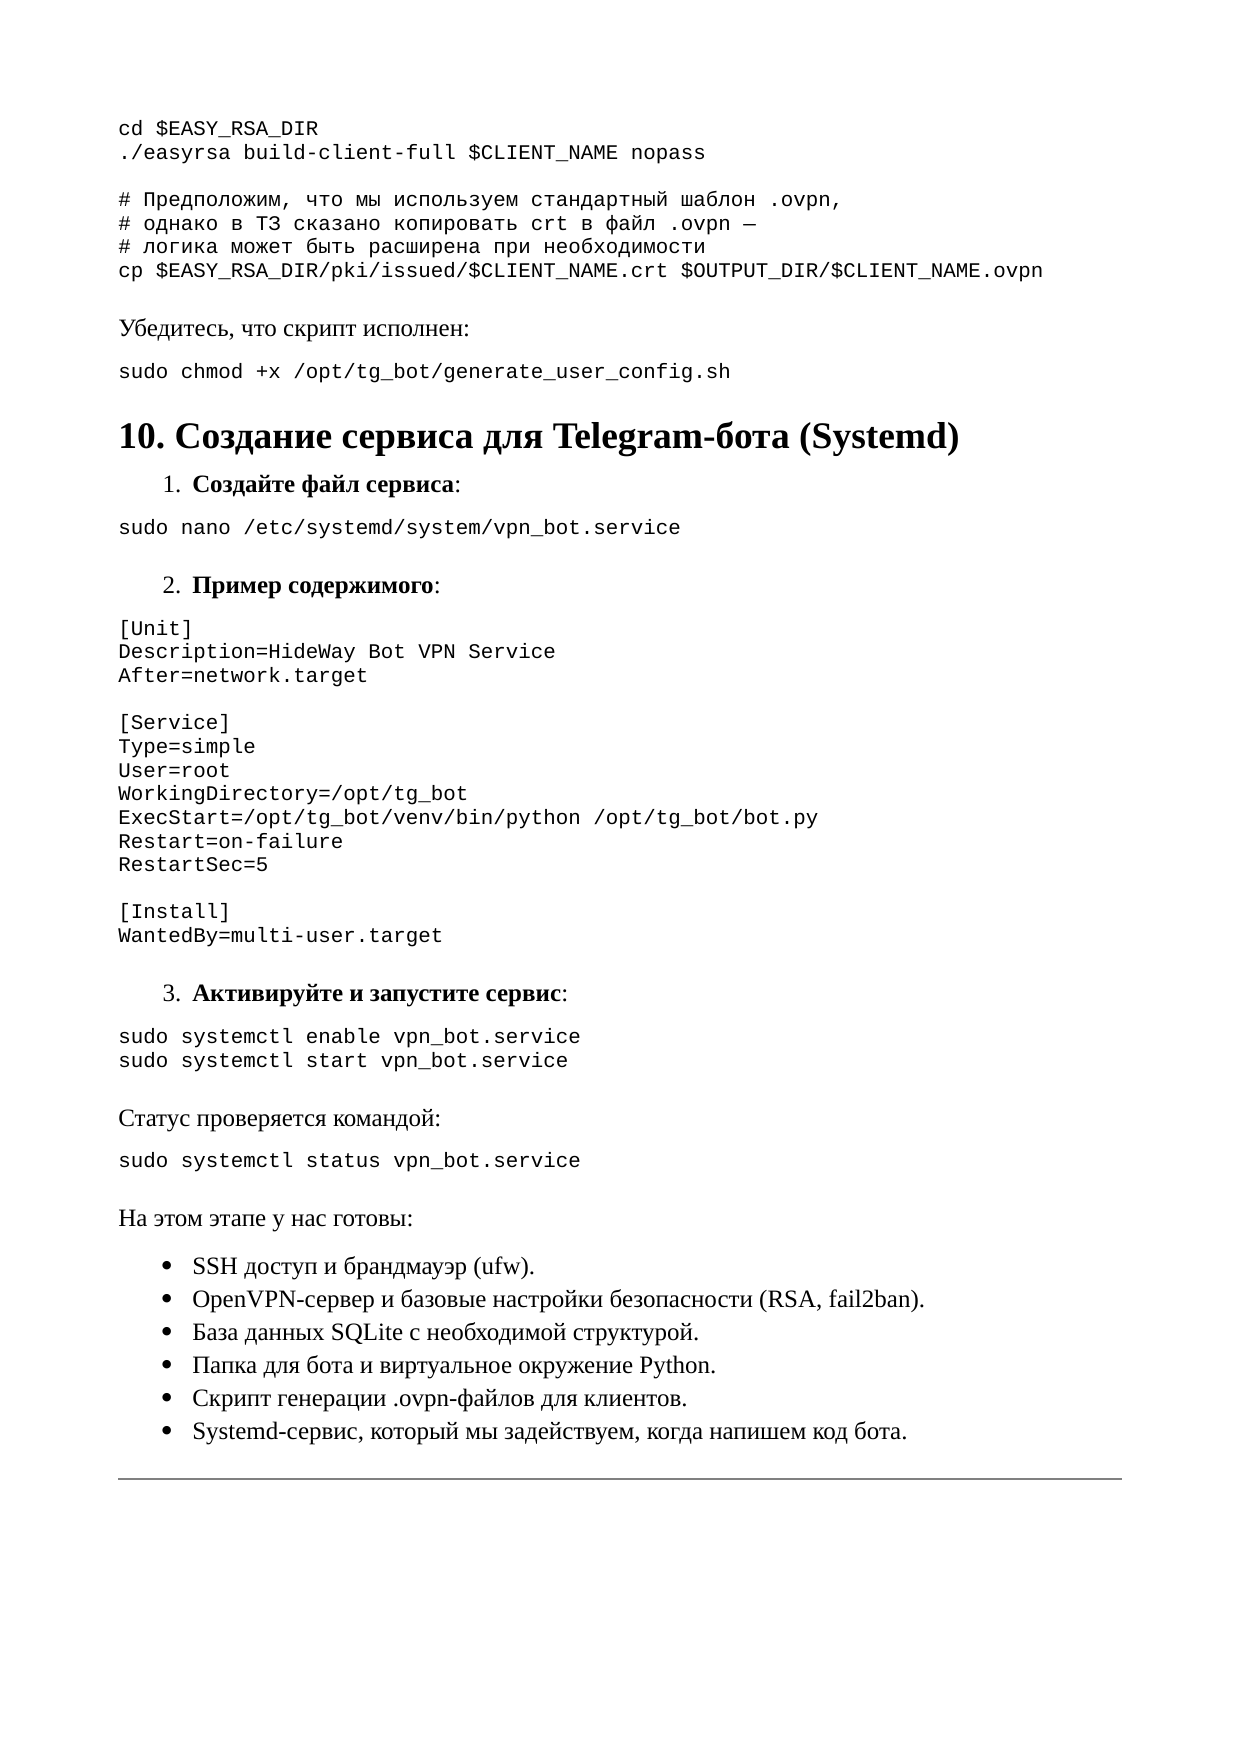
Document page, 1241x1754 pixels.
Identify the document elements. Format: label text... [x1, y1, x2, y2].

list Restart=on-failure [118, 831, 1122, 854]
text ./easyrsa build-client-full $CLIENT_NAME nopass [118, 142, 1122, 165]
list sudo nano /etc/systemd/system/vpn_bot.service [118, 517, 1122, 541]
list Скрипт генерации .ovpn-файлов для клиентов. [162, 1383, 1122, 1412]
list Статус проверяется командой: [118, 1103, 1122, 1131]
list [Service] [118, 712, 1122, 736]
list User=root [118, 760, 1122, 783]
list Создайте файл сервиса: [162, 469, 1122, 498]
list After=network.target [118, 665, 1122, 689]
list SSH доступ и брандмауэр (ufw). [162, 1251, 1122, 1280]
list Папка для бота и виртуальное окружение Python. [162, 1350, 1122, 1379]
text cd $EASY_RSA_DIR [118, 118, 1122, 142]
list sudo systemctl start vpn_bot.service [118, 1049, 1122, 1073]
list sudo systemctl enable vpn_bot.service [118, 1026, 1122, 1049]
list [Unit] [118, 618, 1122, 641]
list OpenVPN-сервер и базовые настройки безопасности (RSA, fail2ban). [162, 1284, 1122, 1313]
text cp $EASY_RSA_DIR/pki/issued/$CLIENT_NAME.crt $OUTPUT_DIR/$CLIENT_NAME.ovpn [118, 260, 1122, 284]
text Убедитесь, что скрипт исполнен: [118, 313, 1122, 342]
text # Предположим, что мы используем стандартный шаблон .ovpn, [118, 189, 1122, 213]
list Description=HideWay Bot VPN Service [118, 641, 1122, 665]
list WorkingDirectory=/opt/tg_bot [118, 783, 1122, 807]
list [Install] [118, 902, 1122, 925]
list Пример содержимого: [162, 570, 1122, 599]
list RestartSec=5 [118, 854, 1122, 878]
subtitle 10. Создание сервиса для Telegram-бота (Systemd) [118, 414, 1122, 457]
list sudo systemctl status vpn_bot.service [118, 1150, 1122, 1174]
list Systemd-сервис, который мы задействуем, когда напишем код бота. [162, 1416, 1122, 1445]
list ExecStart=/opt/tg_bot/venv/bin/python /opt/tg_bot/bot.py [118, 807, 1122, 831]
list WantedBy=multi-user.target [118, 925, 1122, 949]
list Type=simple [118, 736, 1122, 760]
text # логика может быть расширена при необходимости [118, 236, 1122, 260]
list База данных SQLite с необходимой структурой. [162, 1317, 1122, 1346]
list Активируйте и запустите сервис: [162, 978, 1122, 1007]
text sudo chmod +x /opt/tg_bot/generate_user_config.sh [118, 361, 1122, 384]
text # однако в ТЗ сказано копировать crt в файл .ovpn — [118, 213, 1122, 236]
text На этом этапе у нас готовы: [118, 1203, 1122, 1232]
